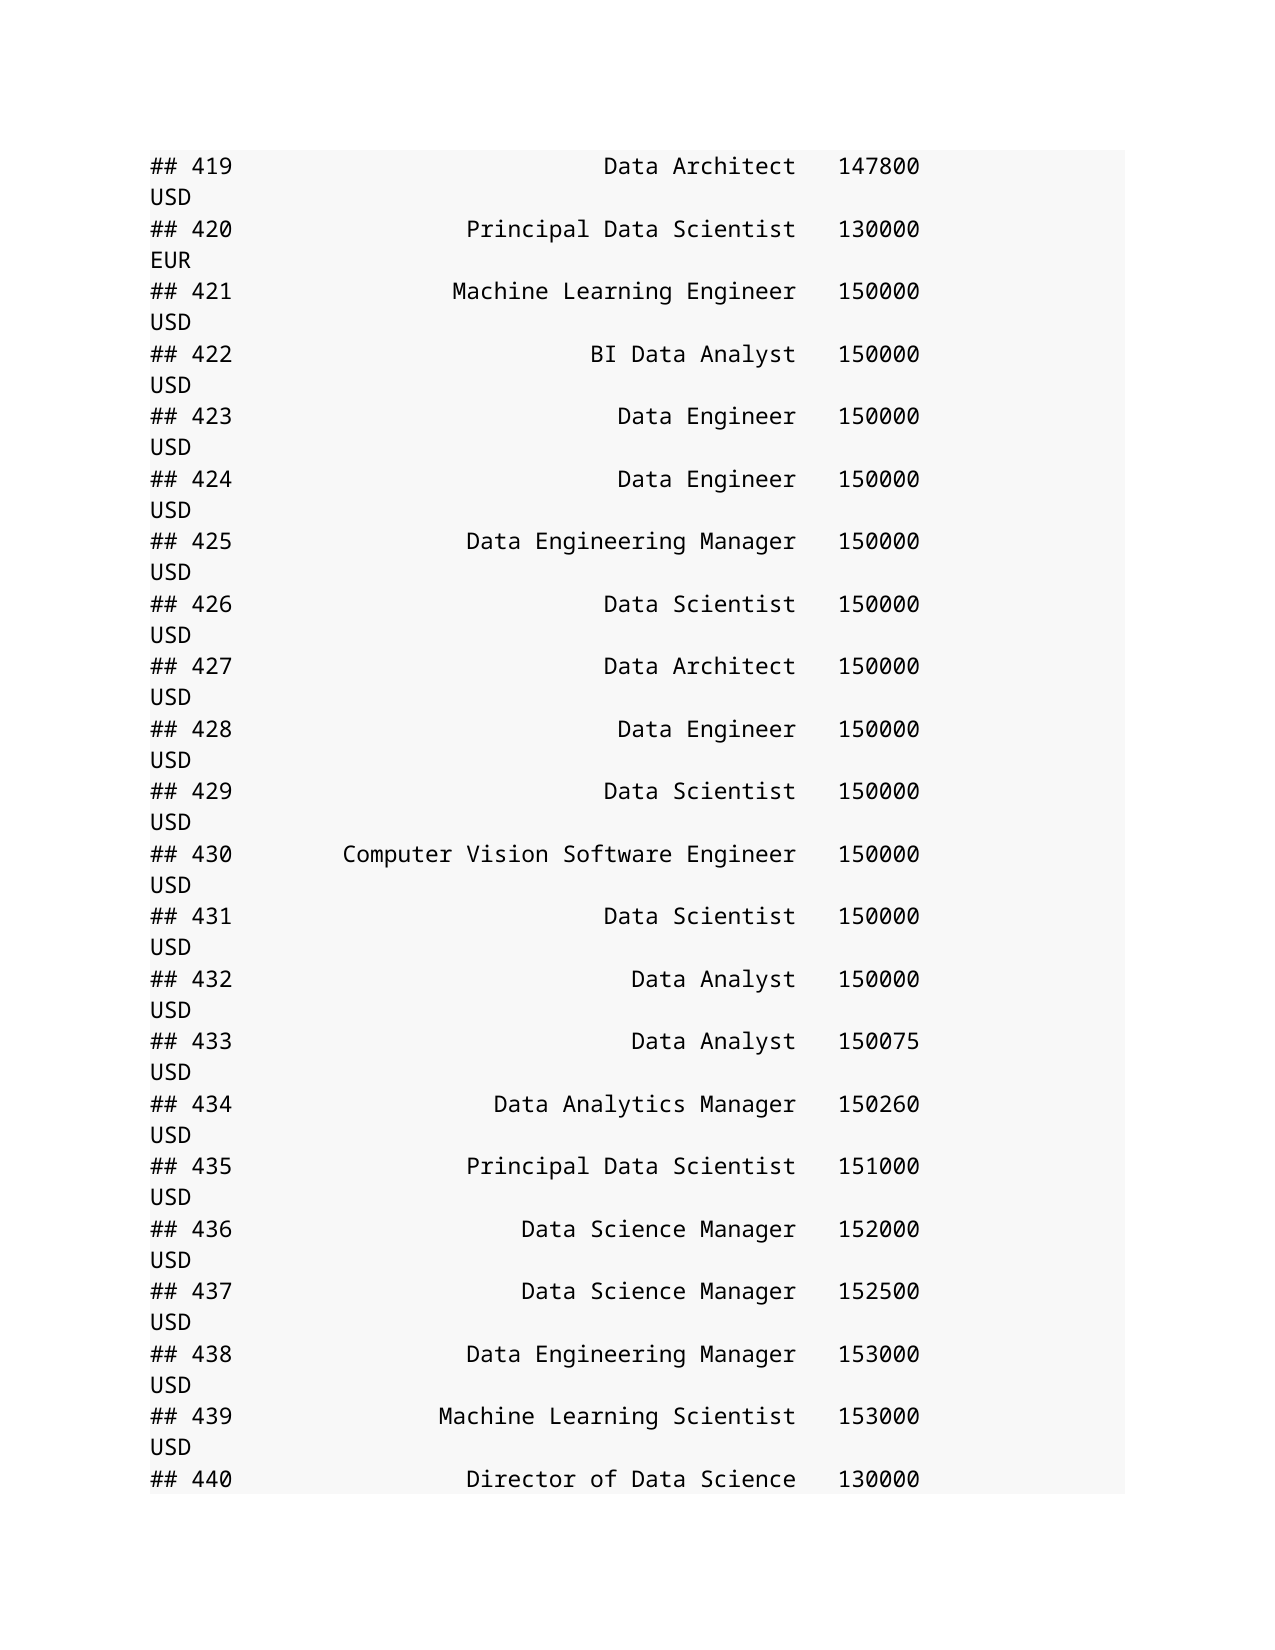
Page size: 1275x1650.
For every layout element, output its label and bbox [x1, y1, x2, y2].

text [150, 150, 1125, 1494]
